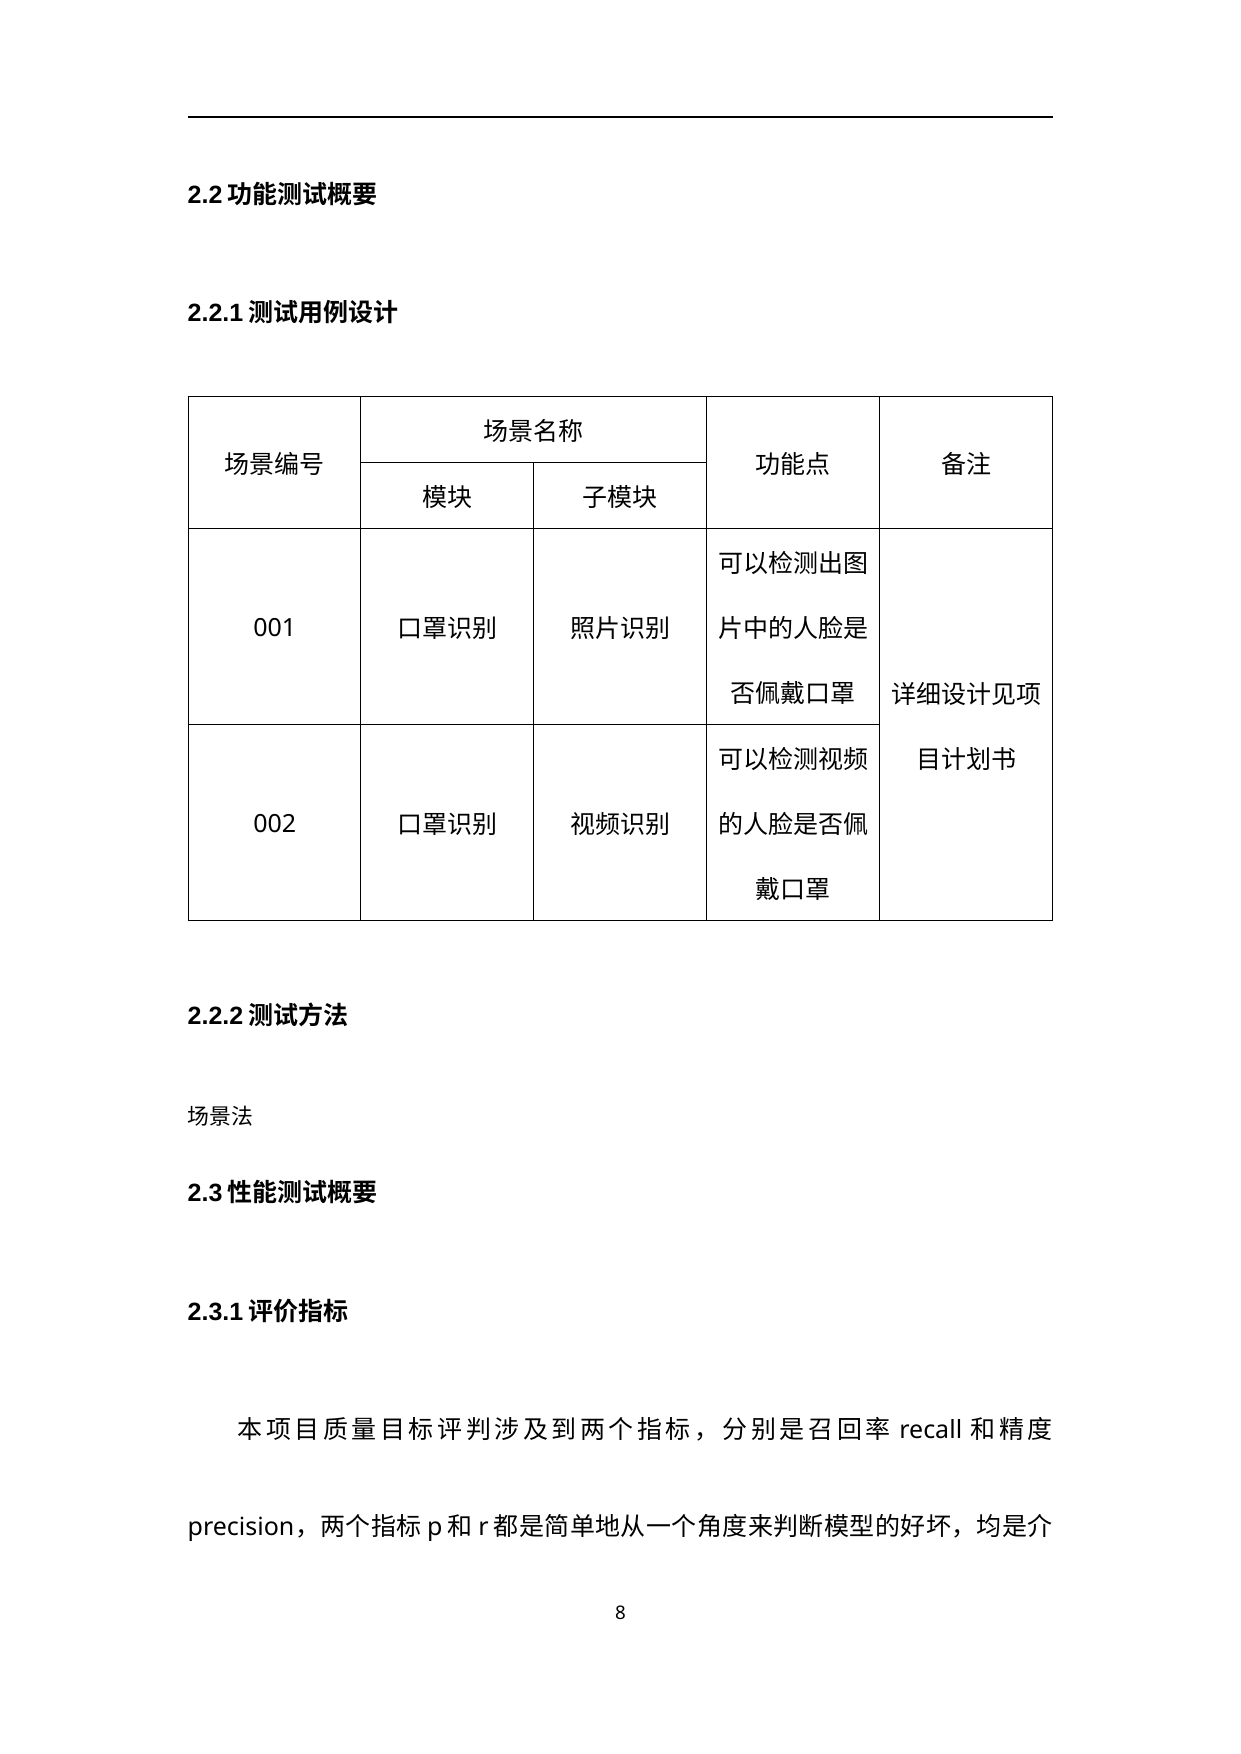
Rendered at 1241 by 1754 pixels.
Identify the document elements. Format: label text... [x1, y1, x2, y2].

table_cell 视频识别 [534, 725, 706, 920]
table_header 场景名称 [361, 397, 706, 462]
subtitle 2.3.1评价指标 [187, 1277, 1053, 1342]
subtitle 2.2.2测试方法 [187, 981, 1053, 1046]
table_cell 子模块 [534, 463, 706, 528]
table_header 场景编号 [189, 397, 360, 528]
table_cell 详细设计见项目计划书 [880, 529, 1052, 920]
table_cell 照片识别 [534, 529, 706, 724]
subtitle 2.2.1测试用例设计 [187, 278, 1053, 343]
subtitle 2.3性能测试概要 [187, 1158, 1053, 1223]
table_header 备注 [880, 397, 1052, 528]
table_header 功能点 [707, 397, 879, 528]
text 场景法 [187, 1099, 1053, 1131]
table_cell 可以检测视频的人脸是否佩戴口罩 [707, 725, 879, 920]
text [187, 1395, 1053, 1557]
table_cell 口罩识别 [361, 725, 533, 920]
table_cell 可以检测出图片中的人脸是否佩戴口罩 [707, 529, 879, 724]
table_cell 002 [189, 725, 360, 920]
table_cell 模块 [361, 463, 533, 528]
table_cell 001 [189, 529, 360, 724]
table_cell 口罩识别 [361, 529, 533, 724]
subtitle 2.2功能测试概要 [187, 160, 1053, 225]
